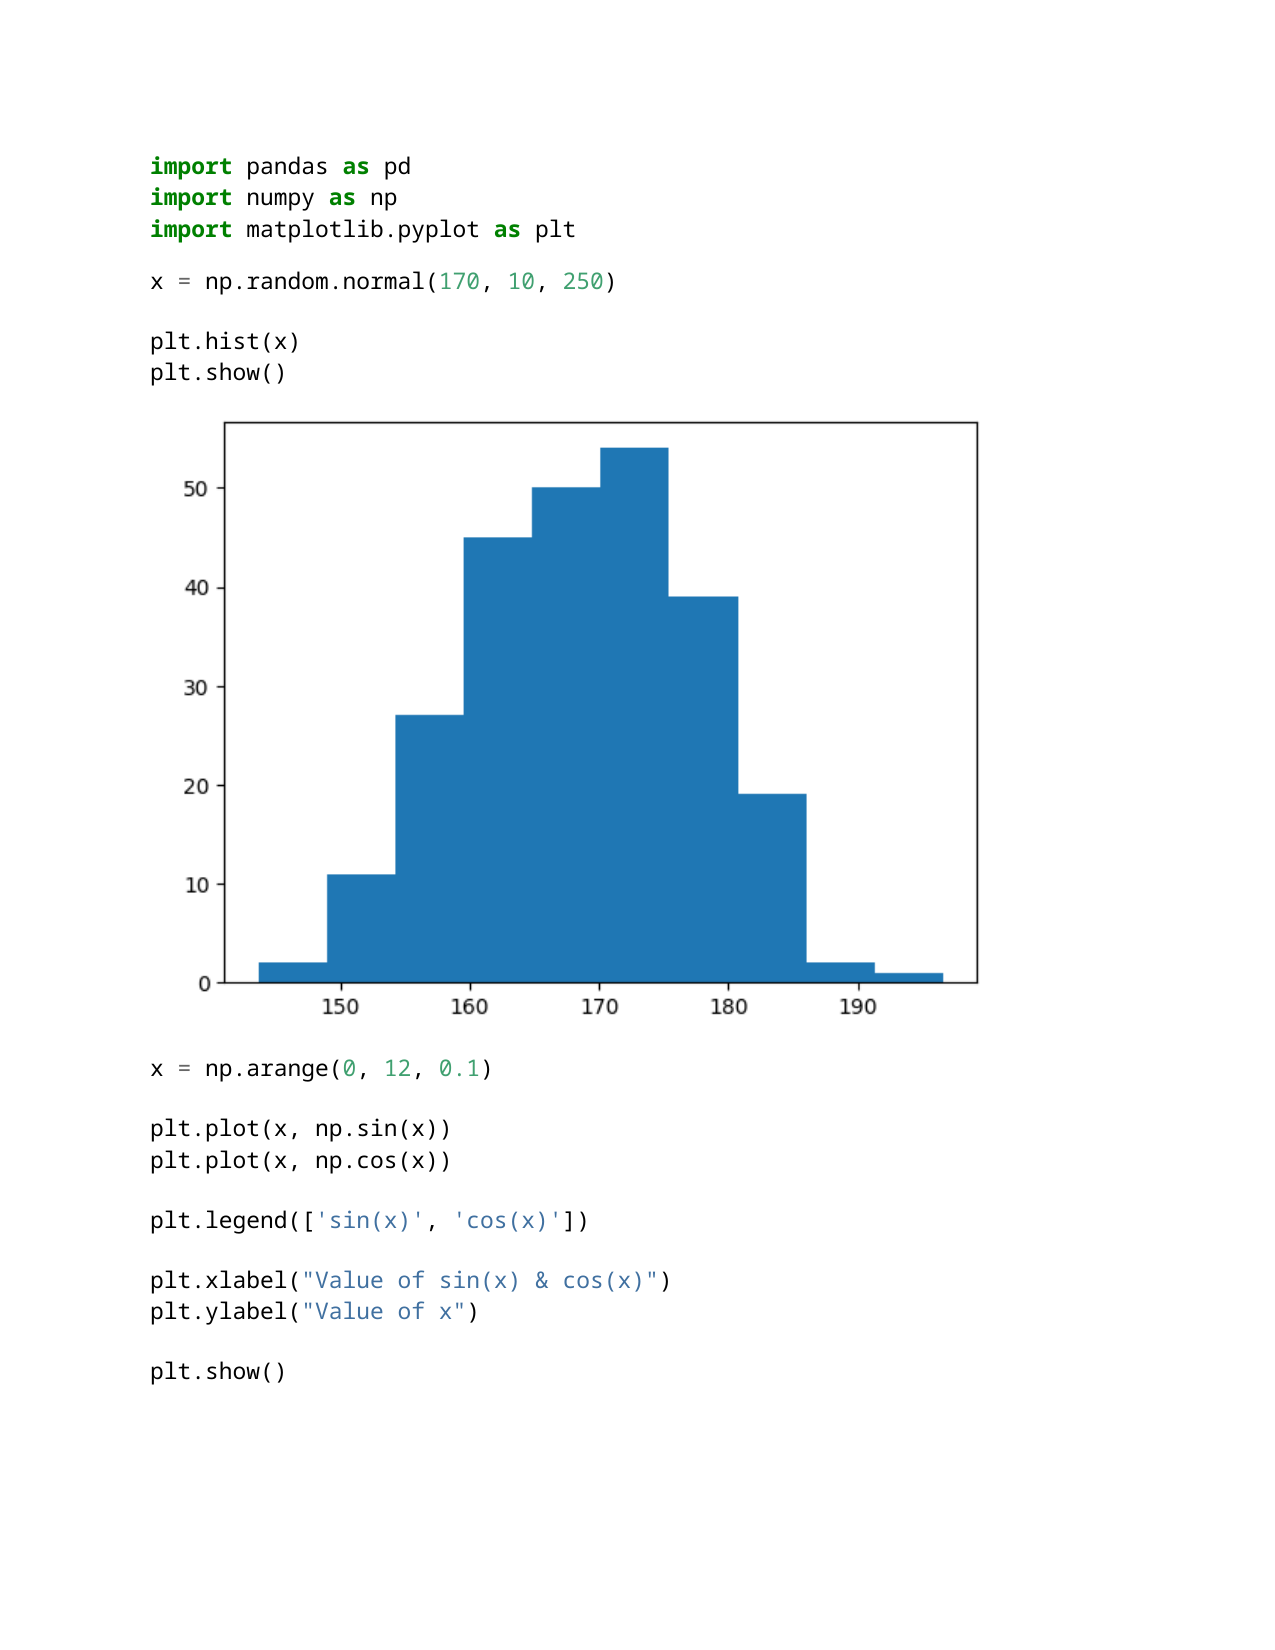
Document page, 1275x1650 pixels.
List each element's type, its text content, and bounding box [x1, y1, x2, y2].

text x = np.random.normal(170, 10, 250) plt.hist(x) plt.show() [150, 264, 1125, 387]
picture [168, 407, 992, 1034]
text x = np.arange(0, 12, 0.1) plt.plot(x, np.sin(x)) plt.plot(x, np.cos(x)) plt.legend(['sin(x)', 'cos(x)']) plt.xlabel("Value of sin(x) & cos(x)") plt.ylabel("Value of x") plt.show() [150, 1052, 1125, 1386]
text import pandas as pd import numpy as np import matplotlib.pyplot as plt [150, 150, 1125, 244]
